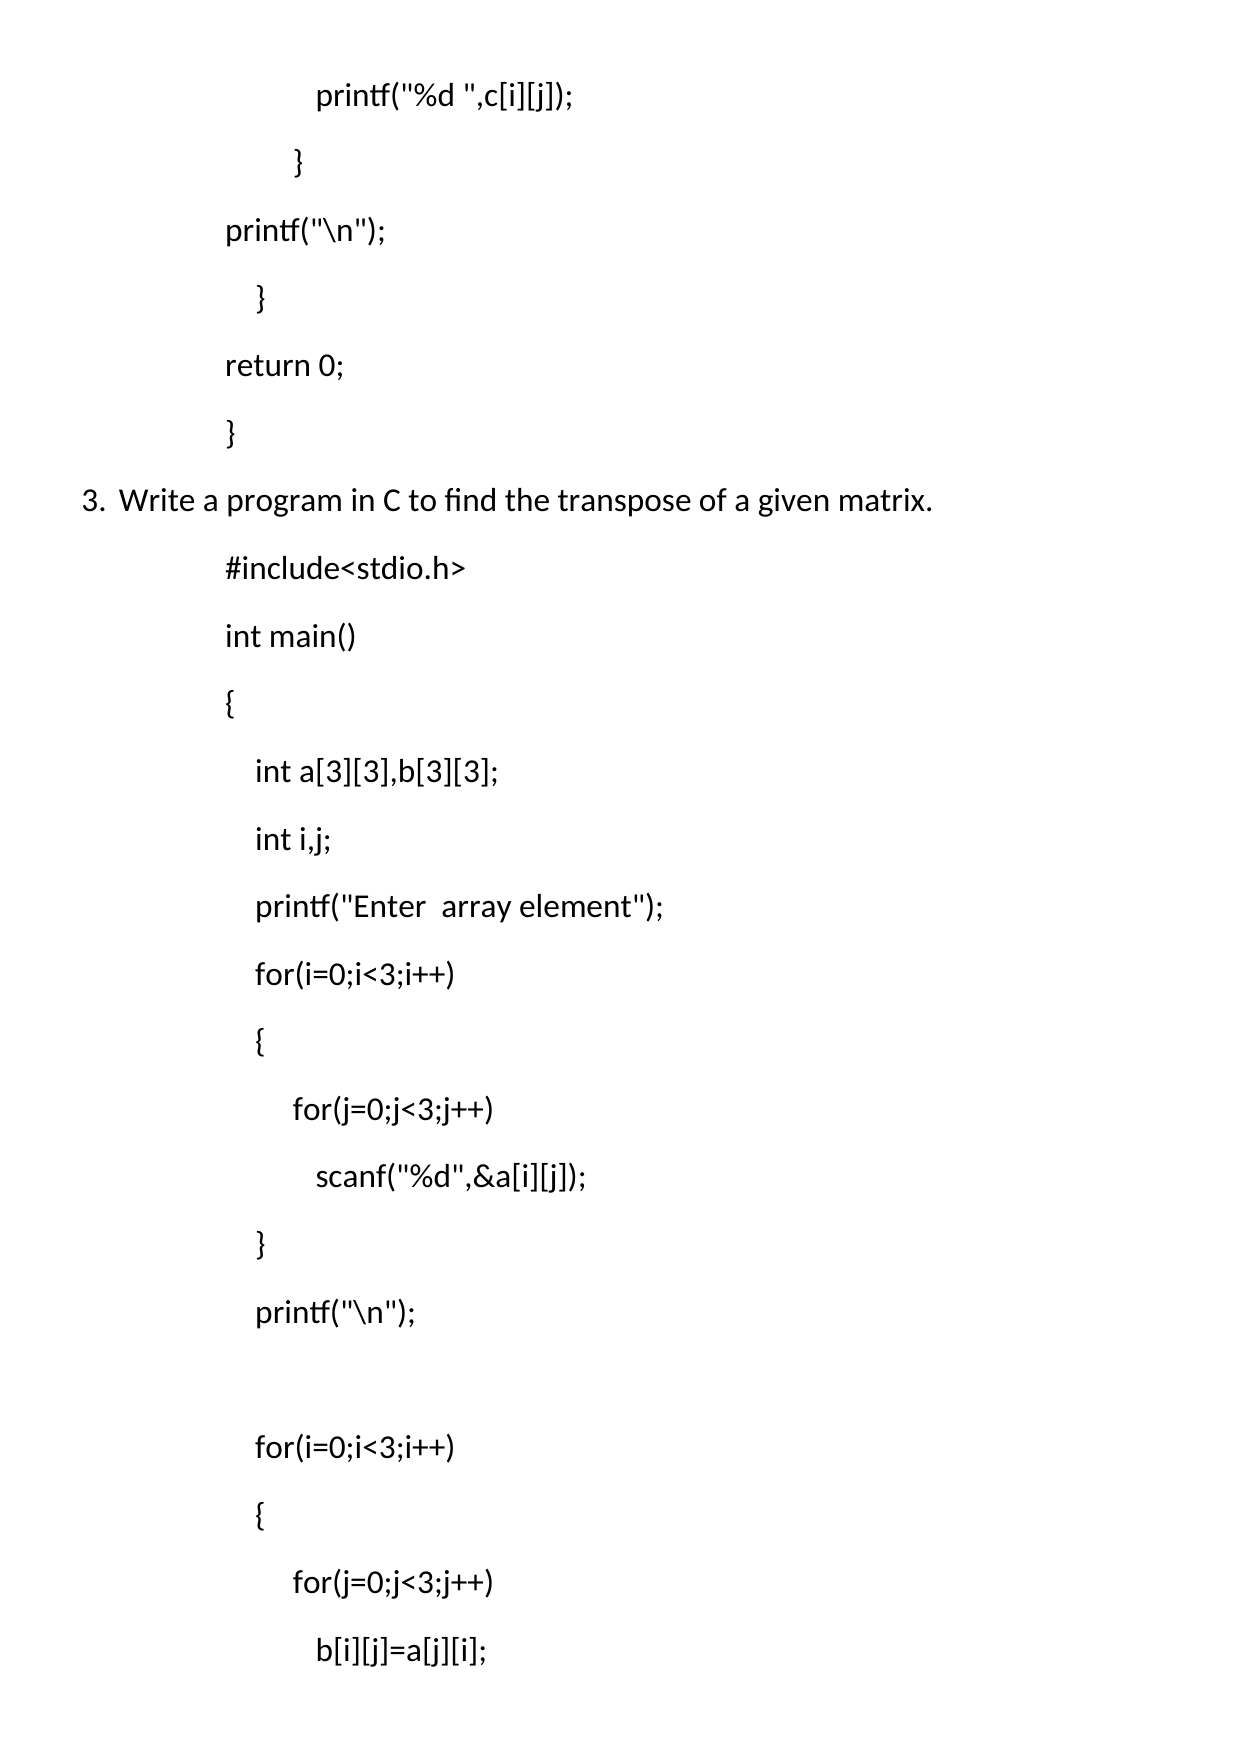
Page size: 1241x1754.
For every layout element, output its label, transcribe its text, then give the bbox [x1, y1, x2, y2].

text printf("\n"); [225, 209, 1165, 250]
text printf("Enter array element"); [225, 885, 1165, 926]
text } [225, 412, 1165, 453]
text } [225, 1223, 1165, 1264]
text return 0; [225, 344, 1165, 385]
text { [225, 1493, 1165, 1534]
text int main() [225, 615, 1165, 655]
text int i,j; [225, 817, 1165, 858]
text for(i=0;i<3;i++) [225, 953, 1165, 993]
text b[i][j]=a[j][i]; [225, 1629, 1165, 1669]
list Write a program in C to find the transpose of a given matrix. [81, 479, 1165, 520]
text { [225, 1020, 1165, 1061]
text } [225, 141, 1165, 182]
text { [225, 682, 1165, 723]
text scanf("%d",&a[i][j]); [225, 1156, 1165, 1196]
text for(j=0;j<3;j++) [225, 1088, 1165, 1129]
text for(i=0;i<3;i++) [225, 1426, 1165, 1467]
text #include<stdio.h> [225, 547, 1165, 588]
text printf("\n"); [225, 1291, 1165, 1331]
text } [225, 277, 1165, 317]
text printf("%d ",c[i][j]); [225, 74, 1165, 114]
text int a[3][3],b[3][3]; [225, 750, 1165, 791]
text for(j=0;j<3;j++) [225, 1561, 1165, 1602]
